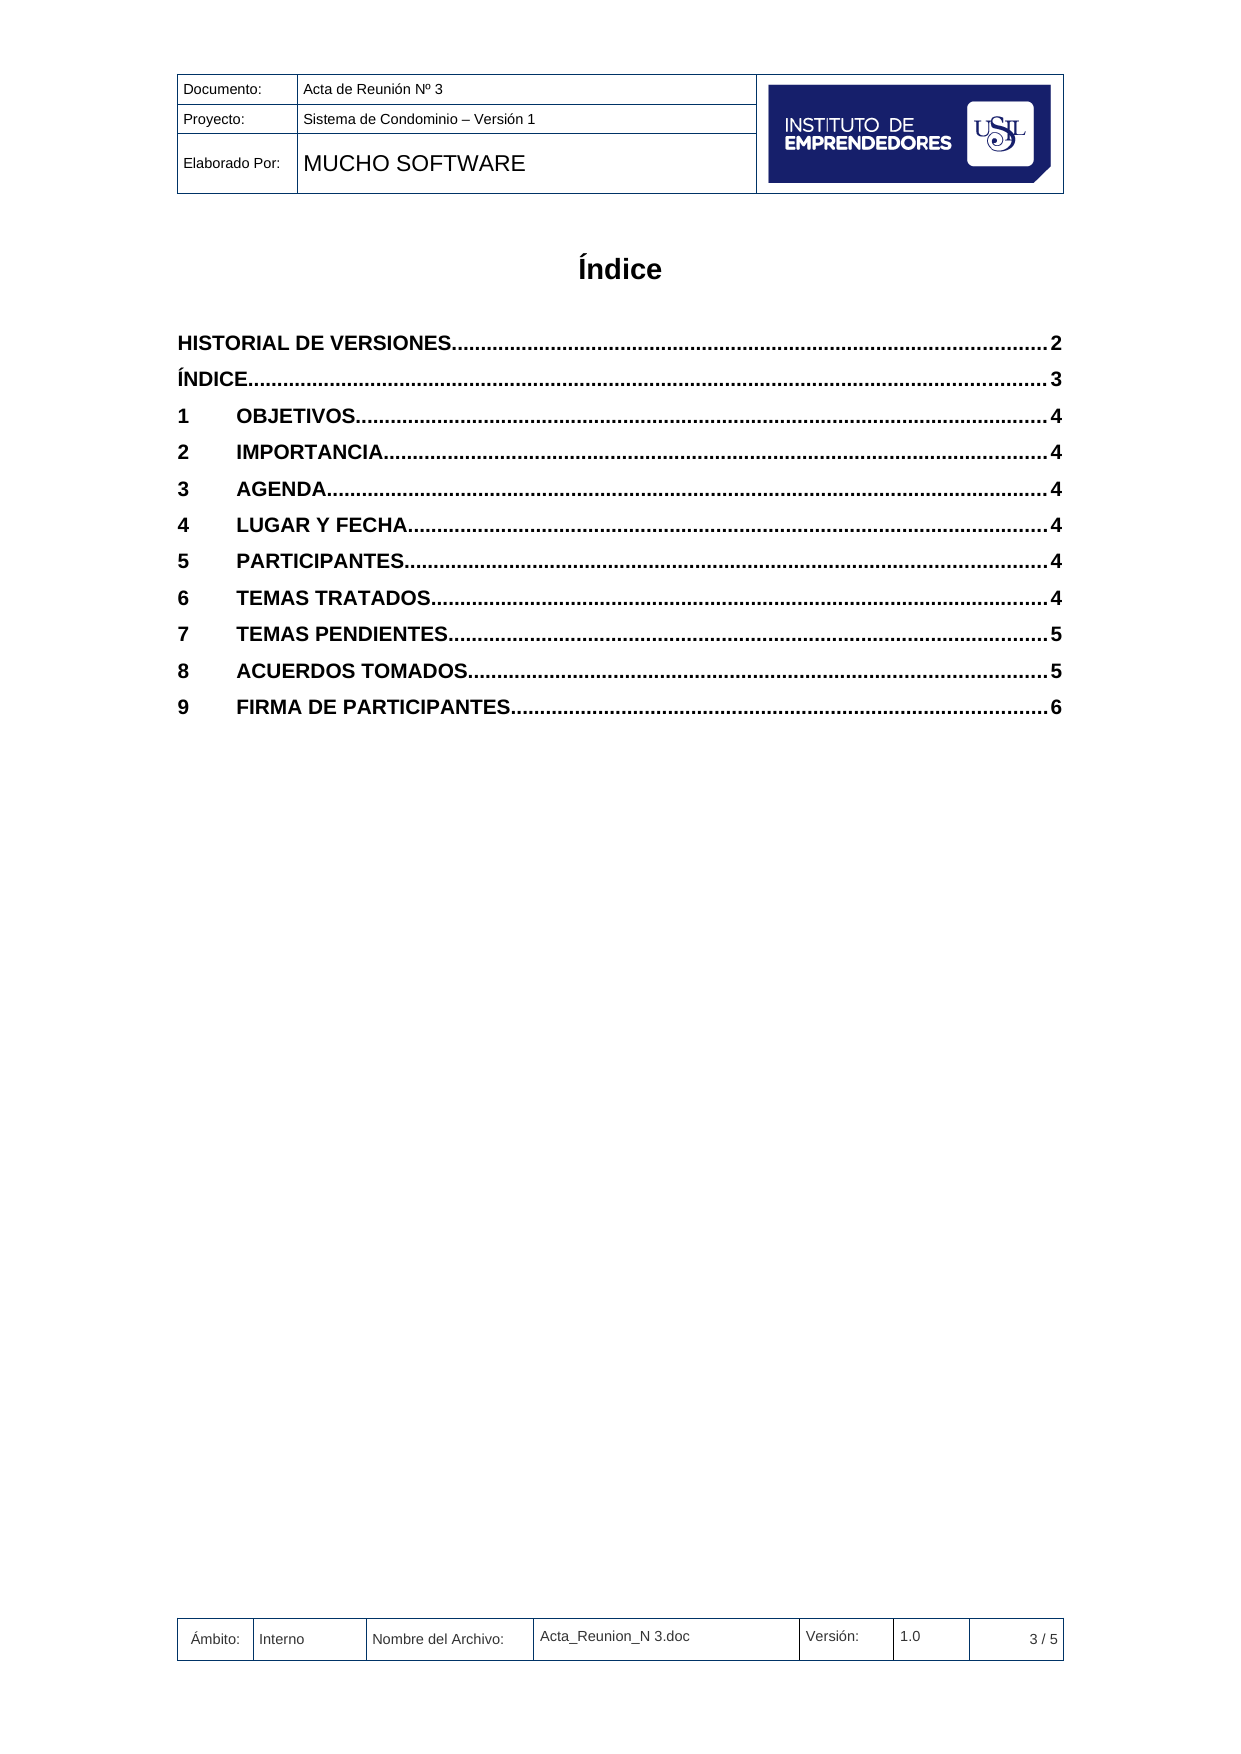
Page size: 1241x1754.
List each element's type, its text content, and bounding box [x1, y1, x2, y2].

text 6 TEMAS TRATADOS 4 [177, 586, 1063, 610]
text 7 TEMAS PENDIENTES 5 [177, 622, 1063, 646]
text 4 LUGAR Y FECHA 4 [177, 513, 1063, 537]
text Índice 3 [177, 367, 1063, 391]
text 9 FIRMA DE PARTICIPANTES 6 [177, 695, 1063, 719]
text 3 AGENDA 4 [177, 476, 1063, 500]
text 1 OBJETIVOS 4 [177, 403, 1063, 427]
text 5 PARTICIPANTES 4 [177, 549, 1063, 573]
text 8 ACUERDOS TOMADOS 5 [177, 659, 1063, 683]
picture [762, 77, 1057, 190]
text 2 IMPORTANCIA 4 [177, 440, 1063, 464]
text Historial de Versiones 2 [177, 331, 1063, 354]
subtitle Índice [177, 252, 1063, 286]
